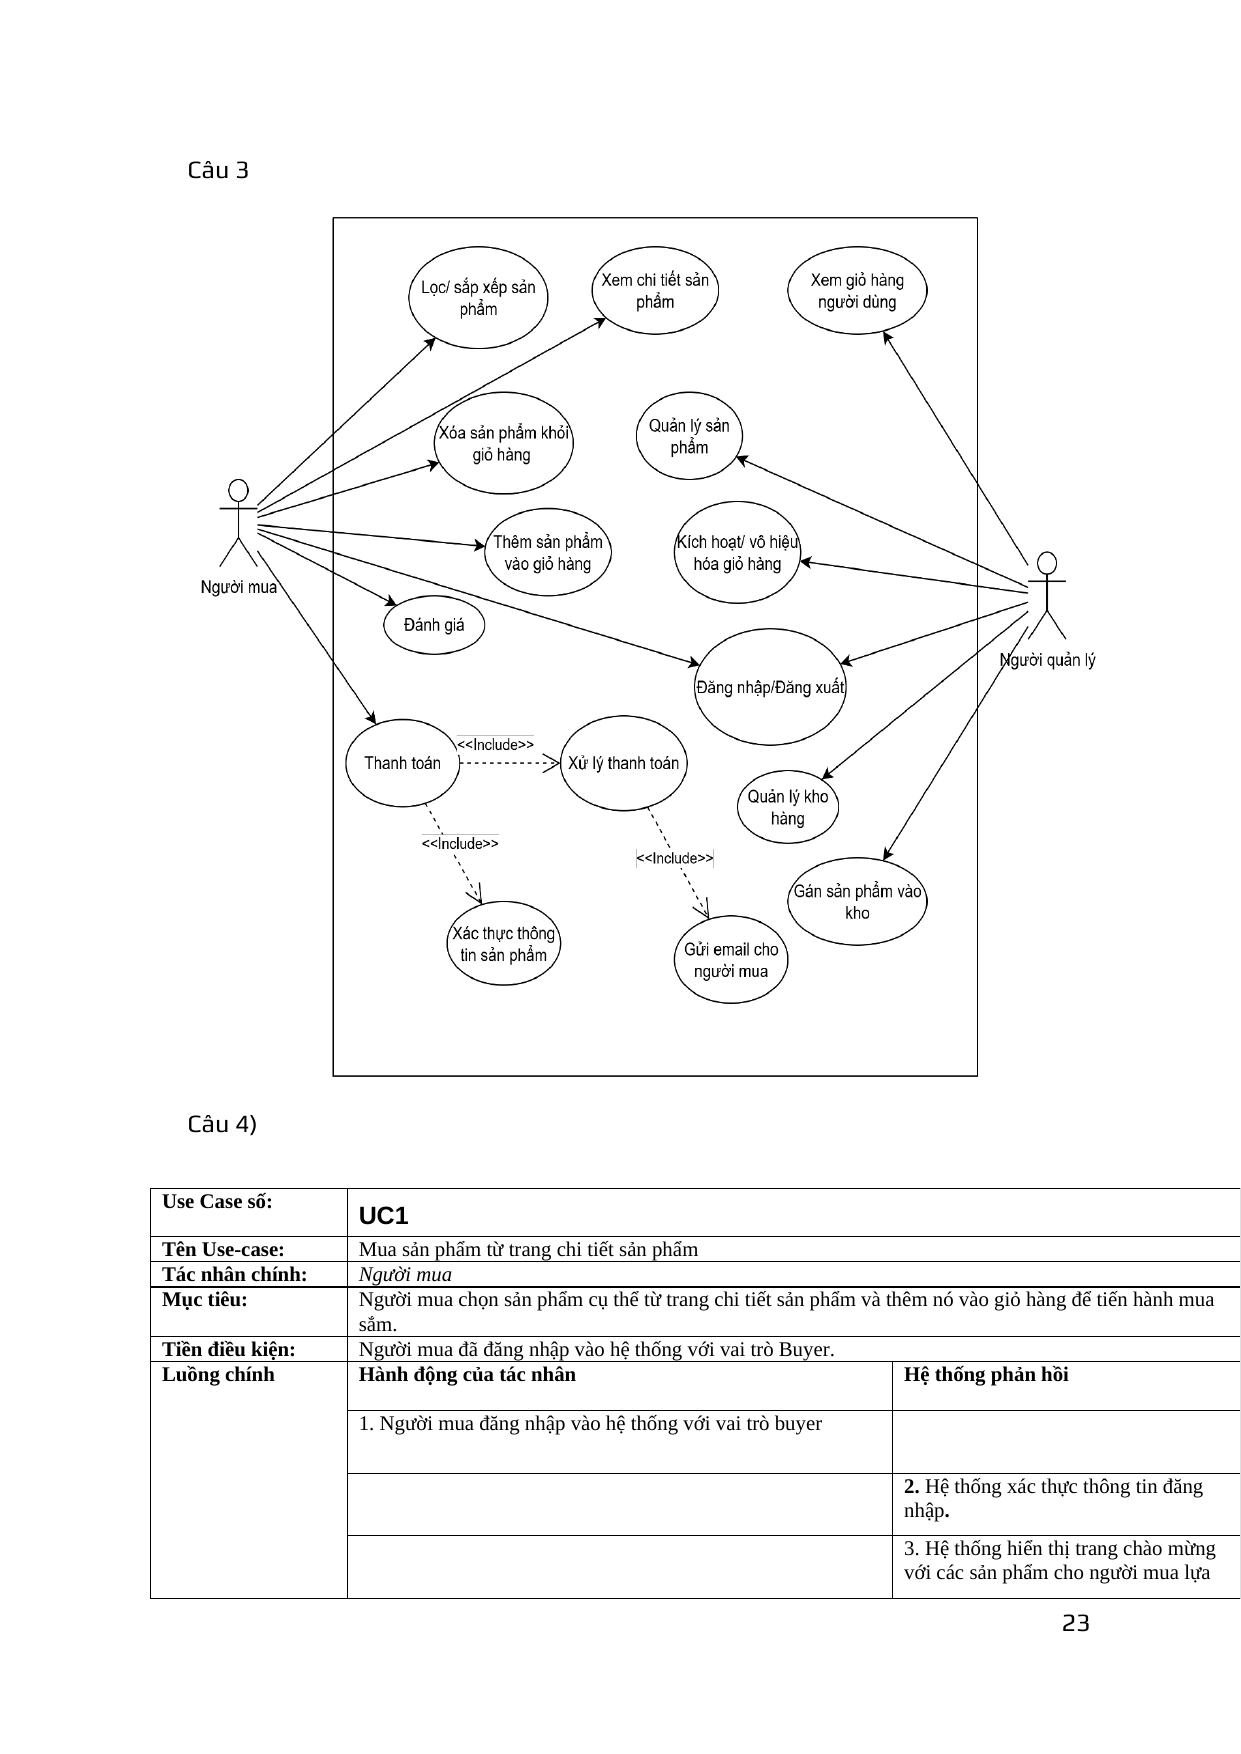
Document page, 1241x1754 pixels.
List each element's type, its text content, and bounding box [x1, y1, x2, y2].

text Câu 3 [187, 155, 1090, 184]
table_cell [893, 1411, 1240, 1472]
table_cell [893, 1536, 1240, 1598]
table_cell 1. Người mua đăng nhập vào hệ thống với vai trò buyer [348, 1411, 892, 1472]
table_cell [348, 1474, 892, 1535]
table_cell Tên Use-case: [151, 1237, 347, 1261]
table_cell 2. Hệ thống xác thực thông tin đăng nhập. [893, 1474, 1240, 1535]
table_cell Mua sản phẩm từ trang chi tiết sản phẩm [348, 1237, 1240, 1261]
table_cell [348, 1536, 892, 1598]
table_cell Tiền điều kiện: [151, 1337, 347, 1361]
table_cell Luồng chính [151, 1362, 347, 1598]
table_cell Người mua chọn sản phẩm cụ thể từ trang chi tiết sản phẩm và thêm nó vào giỏ hàng để tiến hành mua sắm. [348, 1288, 1240, 1336]
table_cell Người mua đã đăng nhập vào hệ thống với vai trò Buyer. [348, 1337, 1240, 1361]
table_cell Hành động của tác nhân [348, 1362, 892, 1410]
text Câu 4) [187, 1109, 1090, 1138]
table_cell Tác nhân chính: [151, 1262, 347, 1286]
table_header Use Case số: [151, 1189, 347, 1236]
table_header UC1 [348, 1189, 1240, 1236]
table_cell Mục tiêu: [151, 1288, 347, 1336]
table_cell Người mua [348, 1262, 1240, 1286]
table_cell Hệ thống phản hồi [893, 1362, 1240, 1410]
picture [187, 202, 1108, 1091]
